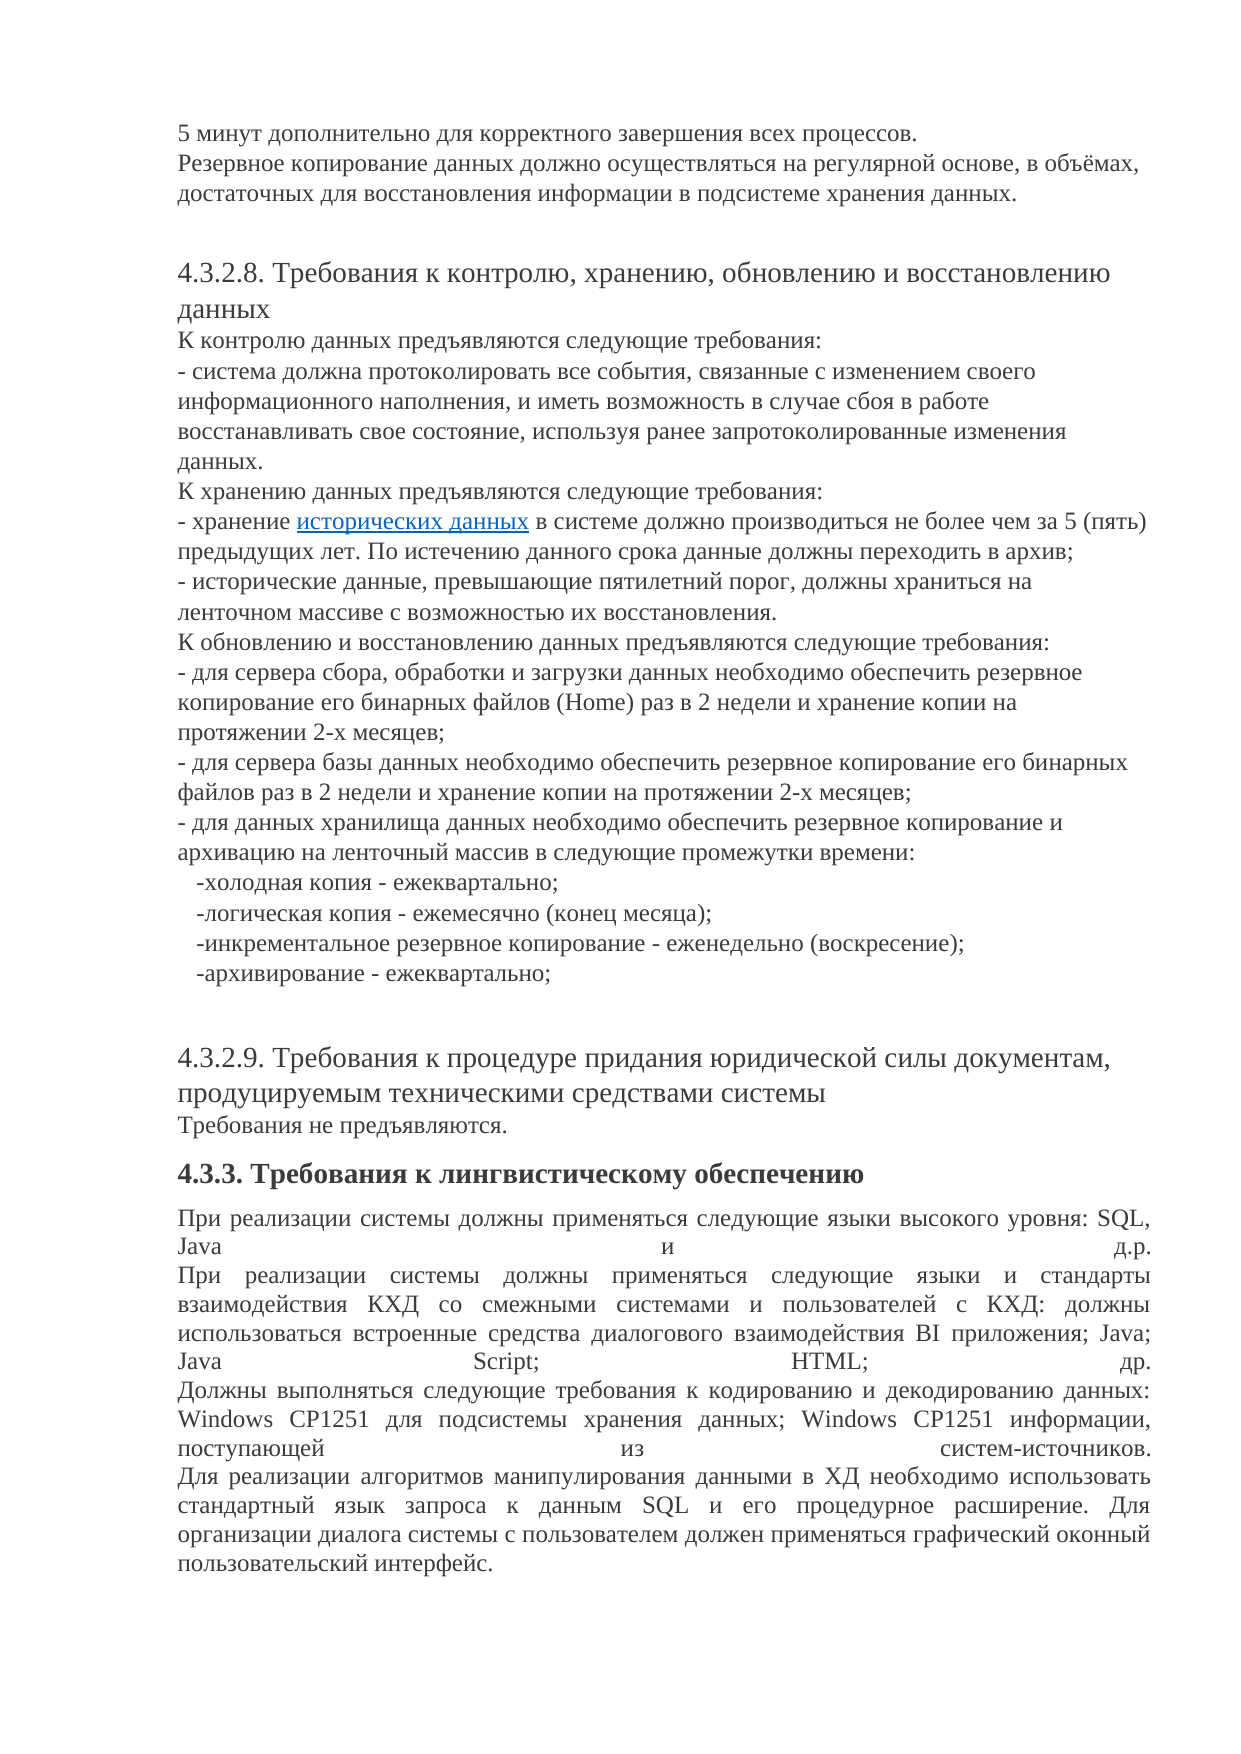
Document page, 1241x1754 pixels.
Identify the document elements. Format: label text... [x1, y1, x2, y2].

text 4.3.3. Требования к лингвистическому обеспечению [177, 1157, 1152, 1190]
text 4.3.2.9. Требования к процедуре придания юридической силы документам, продуцируемым техническими средствами системы Требования не предъявляются. [177, 1004, 1152, 1139]
text При реализации системы должны применяться следующие языки высокого уровня: SQL, Java и д.р. При реализации системы должны применяться следующие языки и стандарты взаимодействия КХД со смежными системами и пользователей с КХД: должны использоваться встроенные средства диалогового взаимодействия BI приложения; Java; Java Script; HTML; др. Должны выполняться следующие требования к кодированию и декодированию данных: Windows CP1251 для подсистемы хранения данных; Windows CP1251 информации, поступающей из систем-источников. Для реализации алгоритмов манипулирования данными в ХД необходимо использовать стандартный язык запроса к данным SQL и его процедурное расширение. Для организации диалога системы с пользователем должен применяться графический оконный пользовательский интерфейс. [177, 1203, 1152, 1576]
